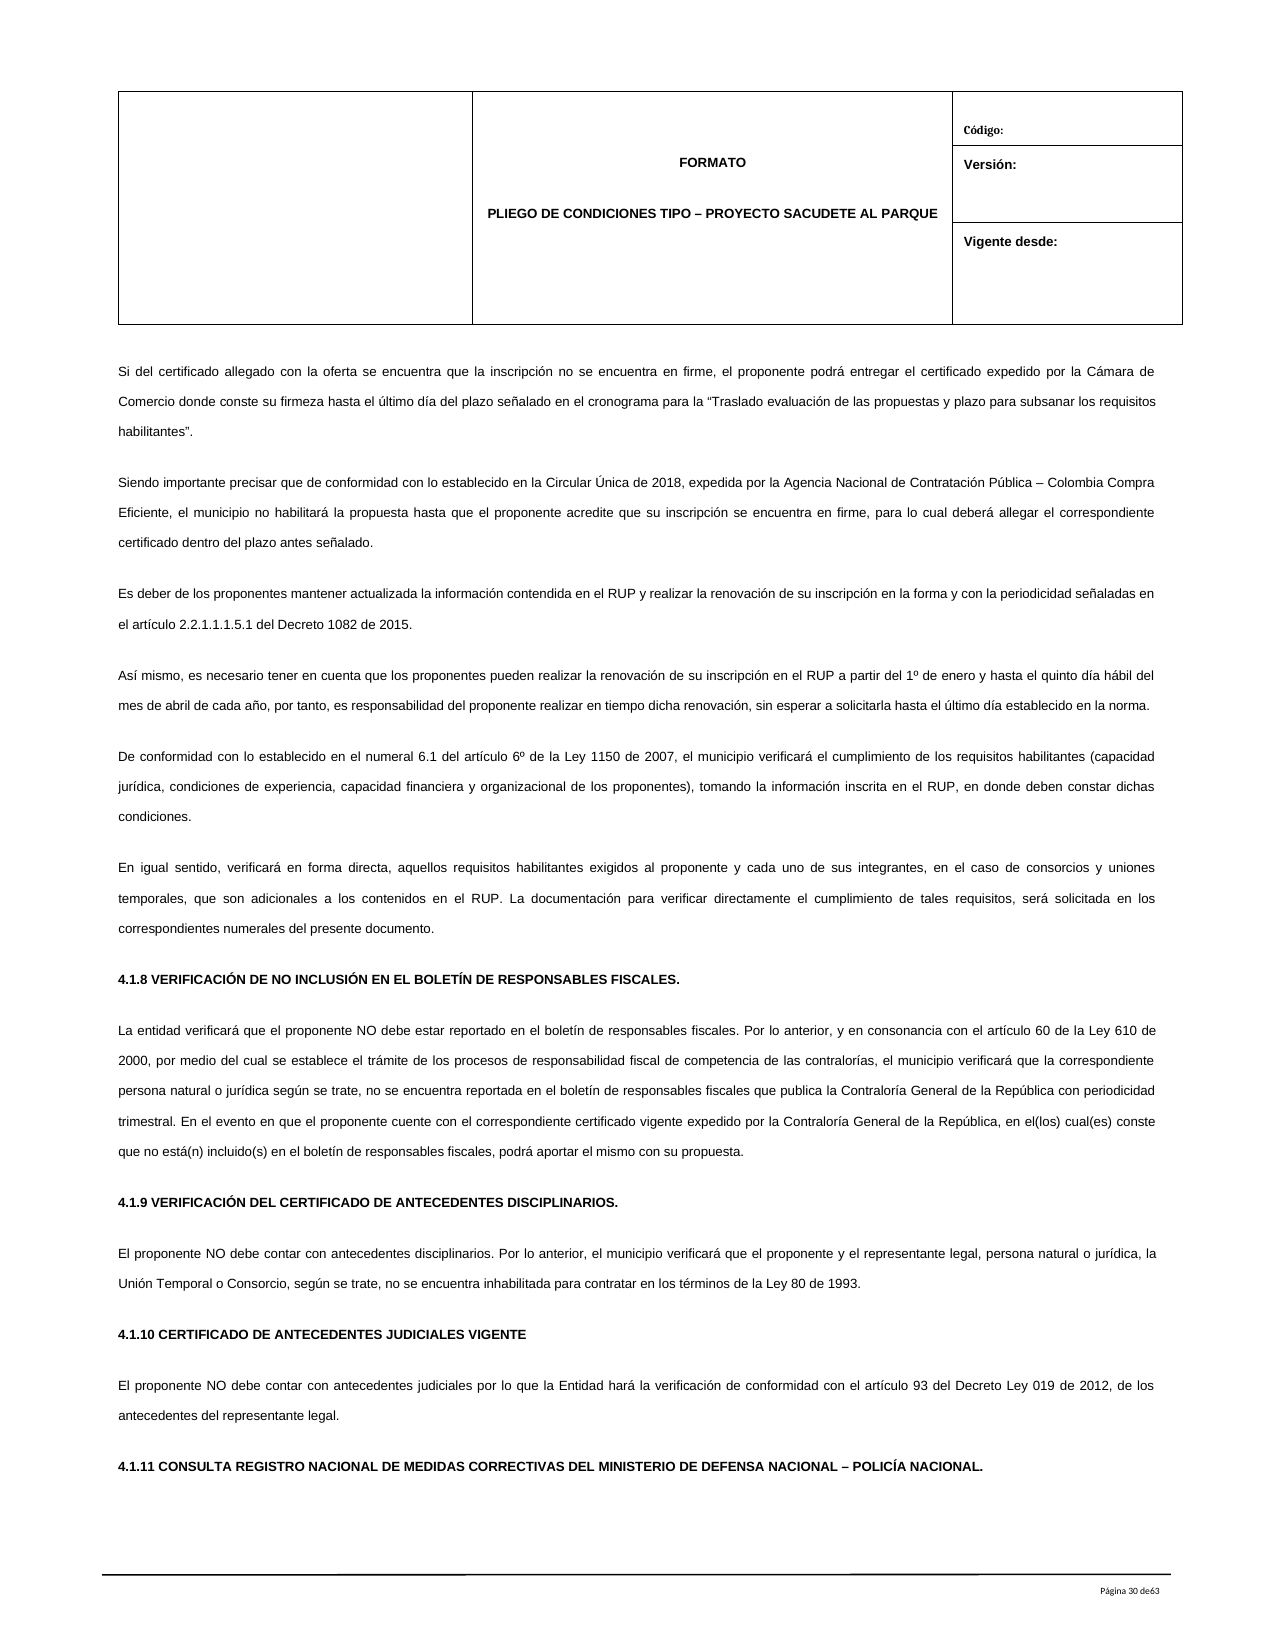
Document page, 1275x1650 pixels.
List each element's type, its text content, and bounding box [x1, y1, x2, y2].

text El proponente NO debe contar con antecedentes disciplinarios. Por lo anterior, el municipio verificará que el proponente y el representante legal, persona natural o jurídica, la Unión Temporal o Consorcio, según se trate, no se encuentra inhabilitada para contratar en los términos de la Ley 80 de 1993. [118, 1235, 1157, 1292]
text Si del certificado allegado con la oferta se encuentra que la inscripción no se encuentra en firme, el proponente podrá entregar el certificado expedido por la Cámara de Comercio donde conste su firmeza hasta el último día del plazo señalado en el cronograma para la “Traslado evaluación de las propuestas y plazo para subsanar los requisitos habilitantes”. [118, 353, 1157, 439]
text 4.1.10 CERTIFICADO DE ANTECEDENTES JUDICIALES VIGENTE [118, 1316, 1157, 1343]
text En igual sentido, verificará en forma directa, aquellos requisitos habilitantes exigidos al proponente y cada uno de sus integrantes, en el caso de consorcios y uniones temporales, que son adicionales a los contenidos en el RUP. La documentación para verificar directamente el cumplimiento de tales requisitos, será solicitada en los correspondientes numerales del presente documento. [118, 849, 1157, 936]
text El proponente NO debe contar con antecedentes judiciales por lo que la Entidad hará la verificación de conformidad con el artículo 93 del Decreto Ley 019 de 2012, de los antecedentes del representante legal. [118, 1367, 1157, 1424]
text 4.1.8 VERIFICACIÓN DE NO INCLUSIÓN EN EL BOLETÍN DE RESPONSABLES FISCALES. [118, 961, 1157, 987]
text Siendo importante precisar que de conformidad con lo establecido en la Circular Única de 2018, expedida por la Agencia Nacional de Contratación Pública – Colombia Compra Eficiente, el municipio no habilitará la propuesta hasta que el proponente acredite que su inscripción se encuentra en firme, para lo cual deberá allegar el correspondiente certificado dentro del plazo antes señalado. [118, 464, 1157, 551]
text De conformidad con lo establecido en el numeral 6.1 del artículo 6º de la Ley 1150 de 2007, el municipio verificará el cumplimiento de los requisitos habilitantes (capacidad jurídica, condiciones de experiencia, capacidad financiera y organizacional de los proponentes), tomando la información inscrita en el RUP, en donde deben constar dichas condiciones. [118, 738, 1157, 825]
text La entidad verificará que el proponente NO debe estar reportado en el boletín de responsables fiscales. Por lo anterior, y en consonancia con el artículo 60 de la Ley 610 de 2000, por medio del cual se establece el trámite de los procesos de responsabilidad fiscal de competencia de las contralorías, el municipio verificará que la correspondiente persona natural o jurídica según se trate, no se encuentra reportada en el boletín de responsables fiscales que publica la Contraloría General de la República con periodicidad trimestral. En el evento en que el proponente cuente con el correspondiente certificado vigente expedido por la Contraloría General de la República, en el(los) cual(es) conste que no está(n) incluido(s) en el boletín de responsables fiscales, podrá aportar el mismo con su propuesta. [118, 1012, 1157, 1159]
text Así mismo, es necesario tener en cuenta que los proponentes pueden realizar la renovación de su inscripción en el RUP a partir del 1º de enero y hasta el quinto día hábil del mes de abril de cada año, por tanto, es responsabilidad del proponente realizar en tiempo dicha renovación, sin esperar a solicitarla hasta el último día establecido en la norma. [118, 657, 1157, 713]
text 4.1.9 VERIFICACIÓN DEL CERTIFICADO DE ANTECEDENTES DISCIPLINARIOS. [118, 1184, 1157, 1210]
text Es deber de los proponentes mantener actualizada la información contendida en el RUP y realizar la renovación de su inscripción en la forma y con la periodicidad señaladas en el artículo 2.2.1.1.1.5.1 del Decreto 1082 de 2015. [118, 576, 1157, 632]
text 4.1.11 CONSULTA REGISTRO NACIONAL DE MEDIDAS CORRECTIVAS DEL MINISTERIO DE DEFENSA NACIONAL – POLICÍA NACIONAL. [118, 1448, 1157, 1475]
